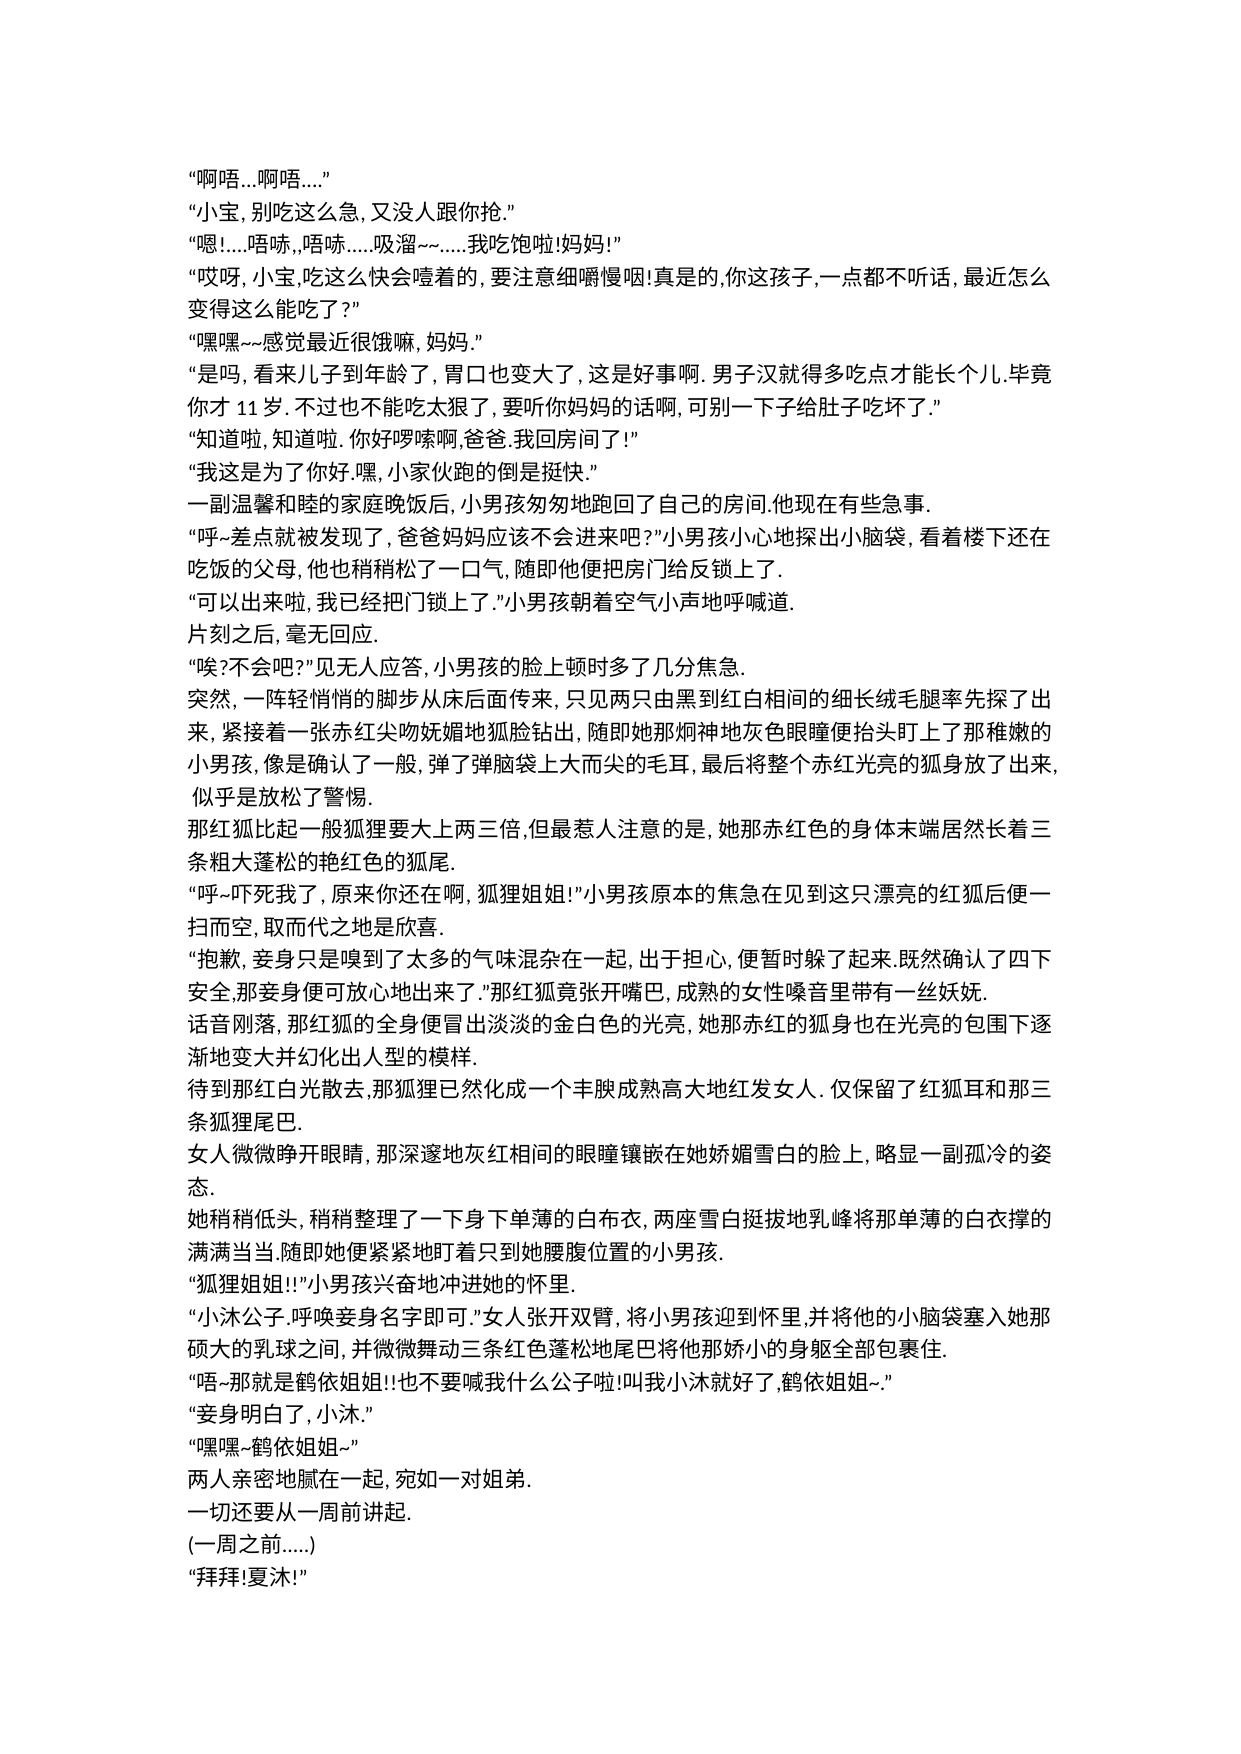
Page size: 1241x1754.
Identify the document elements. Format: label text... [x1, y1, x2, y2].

text 那红狐比起一般狐狸要大上两三倍,但最惹人注意的是, 她那赤红色的身体末端居然长着三条粗大蓬松的艳红色的狐尾. [187, 812, 1053, 877]
text 她稍稍低头, 稍稍整理了一下身下单薄的白布衣, 两座雪白挺拔地乳峰将那单薄的白衣撑的满满当当.随即她便紧紧地盯着只到她腰腹位置的小男孩. [187, 1202, 1053, 1267]
text “知道啦, 知道啦. 你好啰嗦啊,爸爸.我回房间了!” [187, 422, 1053, 454]
text 待到那红白光散去,那狐狸已然化成一个丰腴成熟高大地红发女人. 仅保留了红狐耳和那三条狐狸尾巴. [187, 1072, 1053, 1137]
text “小宝, 别吃这么急, 又没人跟你抢.” [187, 194, 1053, 227]
text “妾身明白了, 小沐.” [187, 1397, 1053, 1429]
text “啊唔...啊唔....” [187, 162, 1053, 194]
text “小沐公子.呼唤妾身名字即可.”女人张开双臂, 将小男孩迎到怀里,并将他的小脑袋塞入她那硕大的乳球之间, 并微微舞动三条红色蓬松地尾巴将他那娇小的身躯全部包裹住. [187, 1299, 1053, 1364]
text “狐狸姐姐!!”小男孩兴奋地冲进她的怀里. [187, 1267, 1053, 1299]
text “是吗, 看来儿子到年龄了, 胃口也变大了, 这是好事啊. 男子汉就得多吃点才能长个儿.毕竟你才11岁. 不过也不能吃太狠了, 要听你妈妈的话啊, 可别一下子给肚子吃坏了.” [187, 357, 1053, 422]
text 女人微微睁开眼睛, 那深邃地灰红相间的眼瞳镶嵌在她娇媚雪白的脸上, 略显一副孤冷的姿态. [187, 1137, 1053, 1202]
text “我这是为了你好.嘿, 小家伙跑的倒是挺快.” [187, 454, 1053, 487]
text (一周之前.....) [187, 1527, 1053, 1559]
text “唉?不会吧?”见无人应答, 小男孩的脸上顿时多了几分焦急. [187, 649, 1053, 682]
text “抱歉, 妾身只是嗅到了太多的气味混杂在一起, 出于担心, 便暂时躲了起来.既然确认了四下安全,那妾身便可放心地出来了.”那红狐竟张开嘴巴, 成熟的女性嗓音里带有一丝妖妩. [187, 942, 1053, 1007]
text 两人亲密地腻在一起, 宛如一对姐弟. [187, 1462, 1053, 1494]
text “呼~差点就被发现了, 爸爸妈妈应该不会进来吧?”小男孩小心地探出小脑袋, 看着楼下还在吃饭的父母, 他也稍稍松了一口气, 随即他便把房门给反锁上了. [187, 519, 1053, 584]
text “拜拜!夏沐!” [187, 1559, 1053, 1592]
text 一副温馨和睦的家庭晚饭后, 小男孩匆匆地跑回了自己的房间.他现在有些急事. [187, 487, 1053, 519]
text “嘿嘿~鹤依姐姐~” [187, 1429, 1053, 1462]
text 片刻之后, 毫无回应. [187, 617, 1053, 649]
text “呼~吓死我了, 原来你还在啊, 狐狸姐姐!”小男孩原本的焦急在见到这只漂亮的红狐后便一扫而空, 取而代之地是欣喜. [187, 877, 1053, 942]
text “哎呀, 小宝,吃这么快会噎着的, 要注意细嚼慢咽!真是的,你这孩子,一点都不听话, 最近怎么变得这么能吃了?” [187, 259, 1053, 324]
text “嗯!....唔哧,,唔哧.....吸溜~~.....我吃饱啦!妈妈!” [187, 227, 1053, 259]
text “可以出来啦, 我已经把门锁上了.”小男孩朝着空气小声地呼喊道. [187, 584, 1053, 617]
text “唔~那就是鹤依姐姐!!也不要喊我什么公子啦!叫我小沐就好了,鹤依姐姐~.” [187, 1364, 1053, 1397]
text 突然, 一阵轻悄悄的脚步从床后面传来, 只见两只由黑到红白相间的细长绒毛腿率先探了出来, 紧接着一张赤红尖吻妩媚地狐脸钻出, 随即她那炯神地灰色眼瞳便抬头盯上了那稚嫩的小男孩, 像是确认了一般, 弹了弹脑袋上大而尖的毛耳, 最后将整个赤红光亮的狐身放了出来, 似乎是放松了警惕. [187, 682, 1053, 812]
text 一切还要从一周前讲起. [187, 1494, 1053, 1527]
text “嘿嘿~~感觉最近很饿嘛, 妈妈.” [187, 324, 1053, 357]
text 话音刚落, 那红狐的全身便冒出淡淡的金白色的光亮, 她那赤红的狐身也在光亮的包围下逐渐地变大并幻化出人型的模样. [187, 1007, 1053, 1072]
